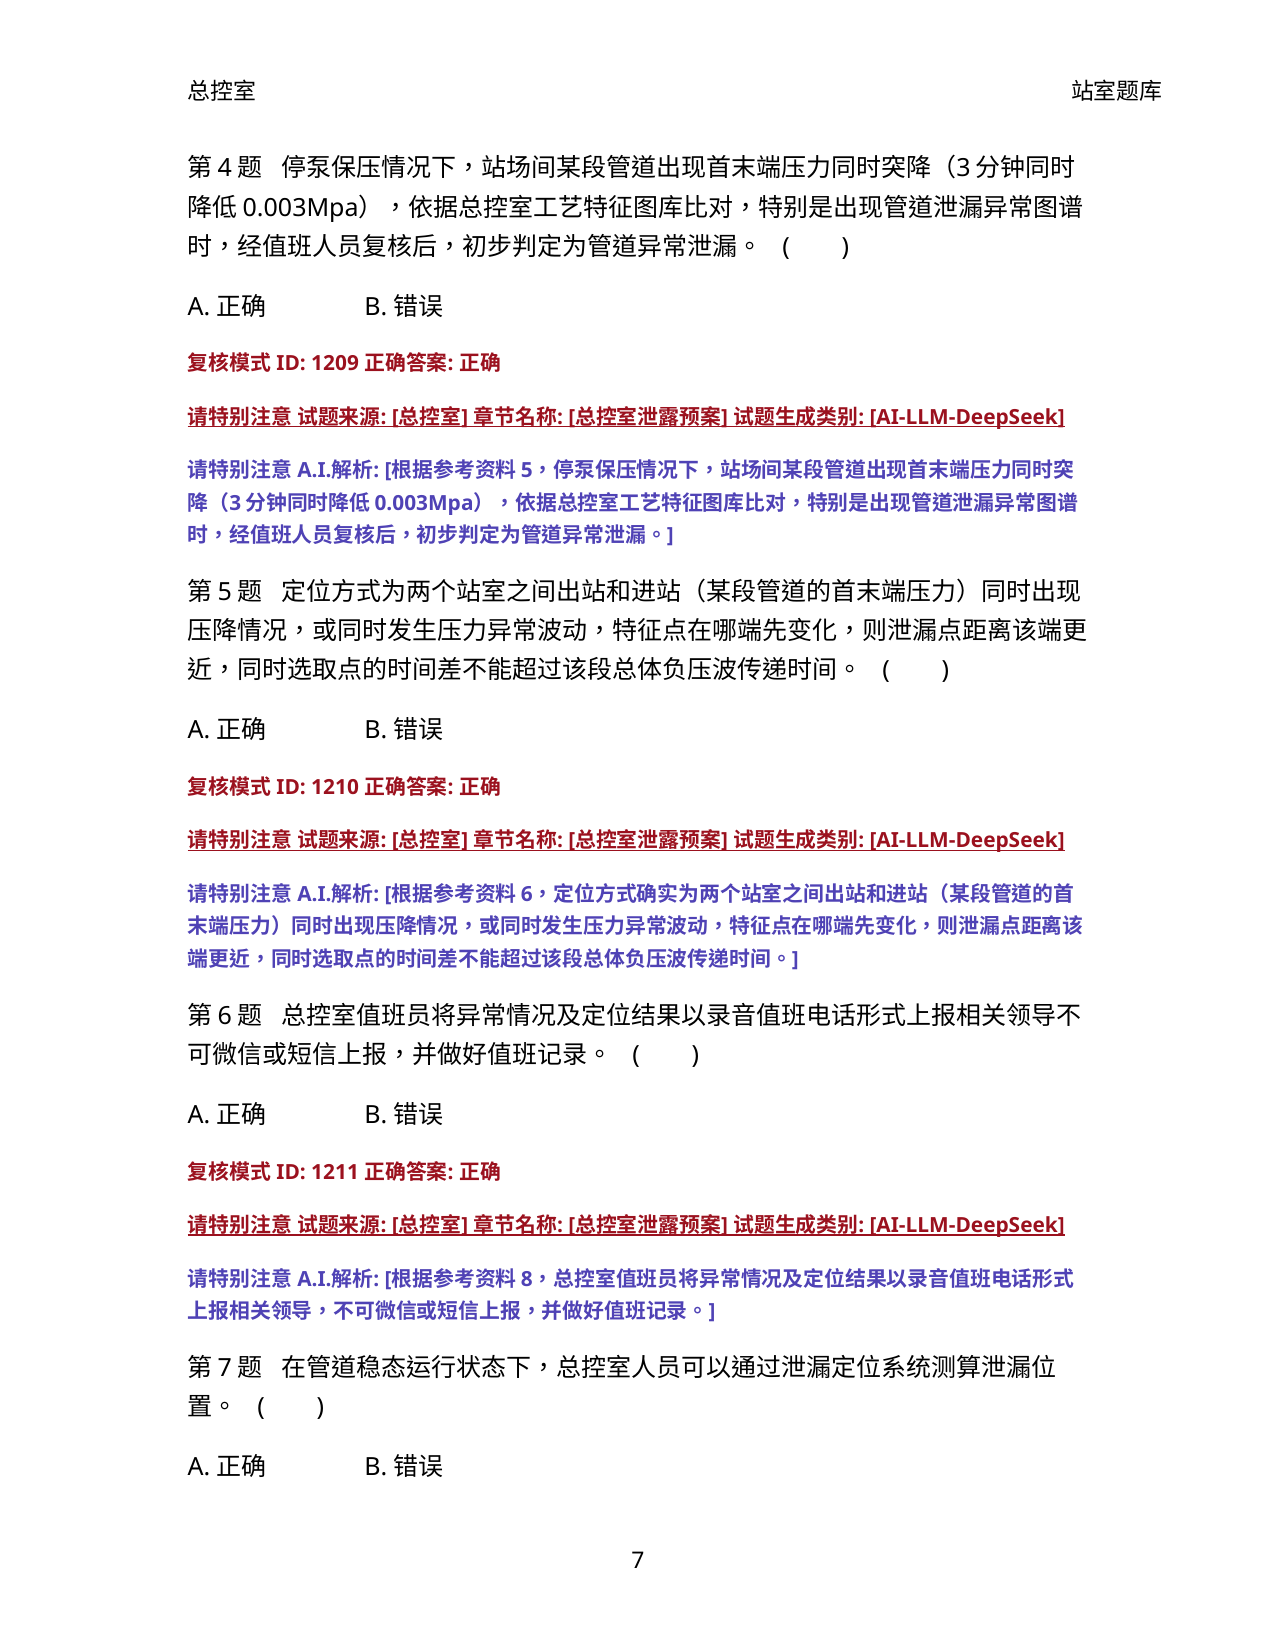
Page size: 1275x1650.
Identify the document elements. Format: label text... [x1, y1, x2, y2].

text 第6题 总控室值班员将异常情况及定位结果以录音值班电话形式上报相关领导不可微信或短信上报，并做好值班记录。 ( ) [187, 998, 1087, 1071]
text A. 正确 B. 错误 [187, 1449, 1087, 1483]
text A. 正确 B. 错误 [187, 712, 1087, 746]
text 第7题 在管道稳态运行状态下，总控室人员可以通过泄漏定位系统测算泄漏位置。 ( ) [187, 1350, 1087, 1423]
text 请特别注意 试题来源: [总控室] 章节名称: [总控室泄露预案] 试题生成类别: [AI-LLM-DeepSeek] [187, 1210, 1087, 1239]
text A. 正确 B. 错误 [187, 1097, 1087, 1131]
text 复核模式 ID: 1211 正确答案: 正确 [187, 1157, 1087, 1185]
text A. 正确 B. 错误 [187, 288, 1087, 322]
text 复核模式 ID: 1209 正确答案: 正确 [187, 348, 1087, 377]
text 请特别注意 A.I.解析: [根据参考资料6，定位方式确实为两个站室之间出站和进站（某段管道的首末端压力）同时出现压降情况，或同时发生压力异常波动，特征点在哪端先变化，则泄漏点距离该端更近，同时选取点的时间差不能超过该段总体负压波传递时间。] [187, 879, 1087, 973]
text 第5题 定位方式为两个站室之间出站和进站（某段管道的首末端压力）同时出现压降情况，或同时发生压力异常波动，特征点在哪端先变化，则泄漏点距离该端更近，同时选取点的时间差不能超过该段总体负压波传递时间。 ( ) [187, 574, 1087, 686]
text 复核模式 ID: 1210 正确答案: 正确 [187, 772, 1087, 801]
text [187, 402, 1087, 430]
text 请特别注意 A.I.解析: [根据参考资料5，停泵保压情况下，站场间某段管道出现首末端压力同时突降（3分钟同时降低0.003Mpa），依据总控室工艺特征图库比对，特别是出现管道泄漏异常图谱时，经值班人员复核后，初步判定为管道异常泄漏。] [187, 455, 1087, 549]
text 请特别注意 试题来源: [总控室] 章节名称: [总控室泄露预案] 试题生成类别: [AI-LLM-DeepSeek] [187, 826, 1087, 854]
text 请特别注意 A.I.解析: [根据参考资料8，总控室值班员将异常情况及定位结果以录音值班电话形式上报相关领导，不可微信或短信上报，并做好值班记录。] [187, 1264, 1087, 1325]
text 第4题 停泵保压情况下，站场间某段管道出现首末端压力同时突降（3分钟同时降低0.003Mpa），依据总控室工艺特征图库比对，特别是出现管道泄漏异常图谱时，经值班人员复核后，初步判定为管道异常泄漏。 ( ) [187, 150, 1087, 262]
